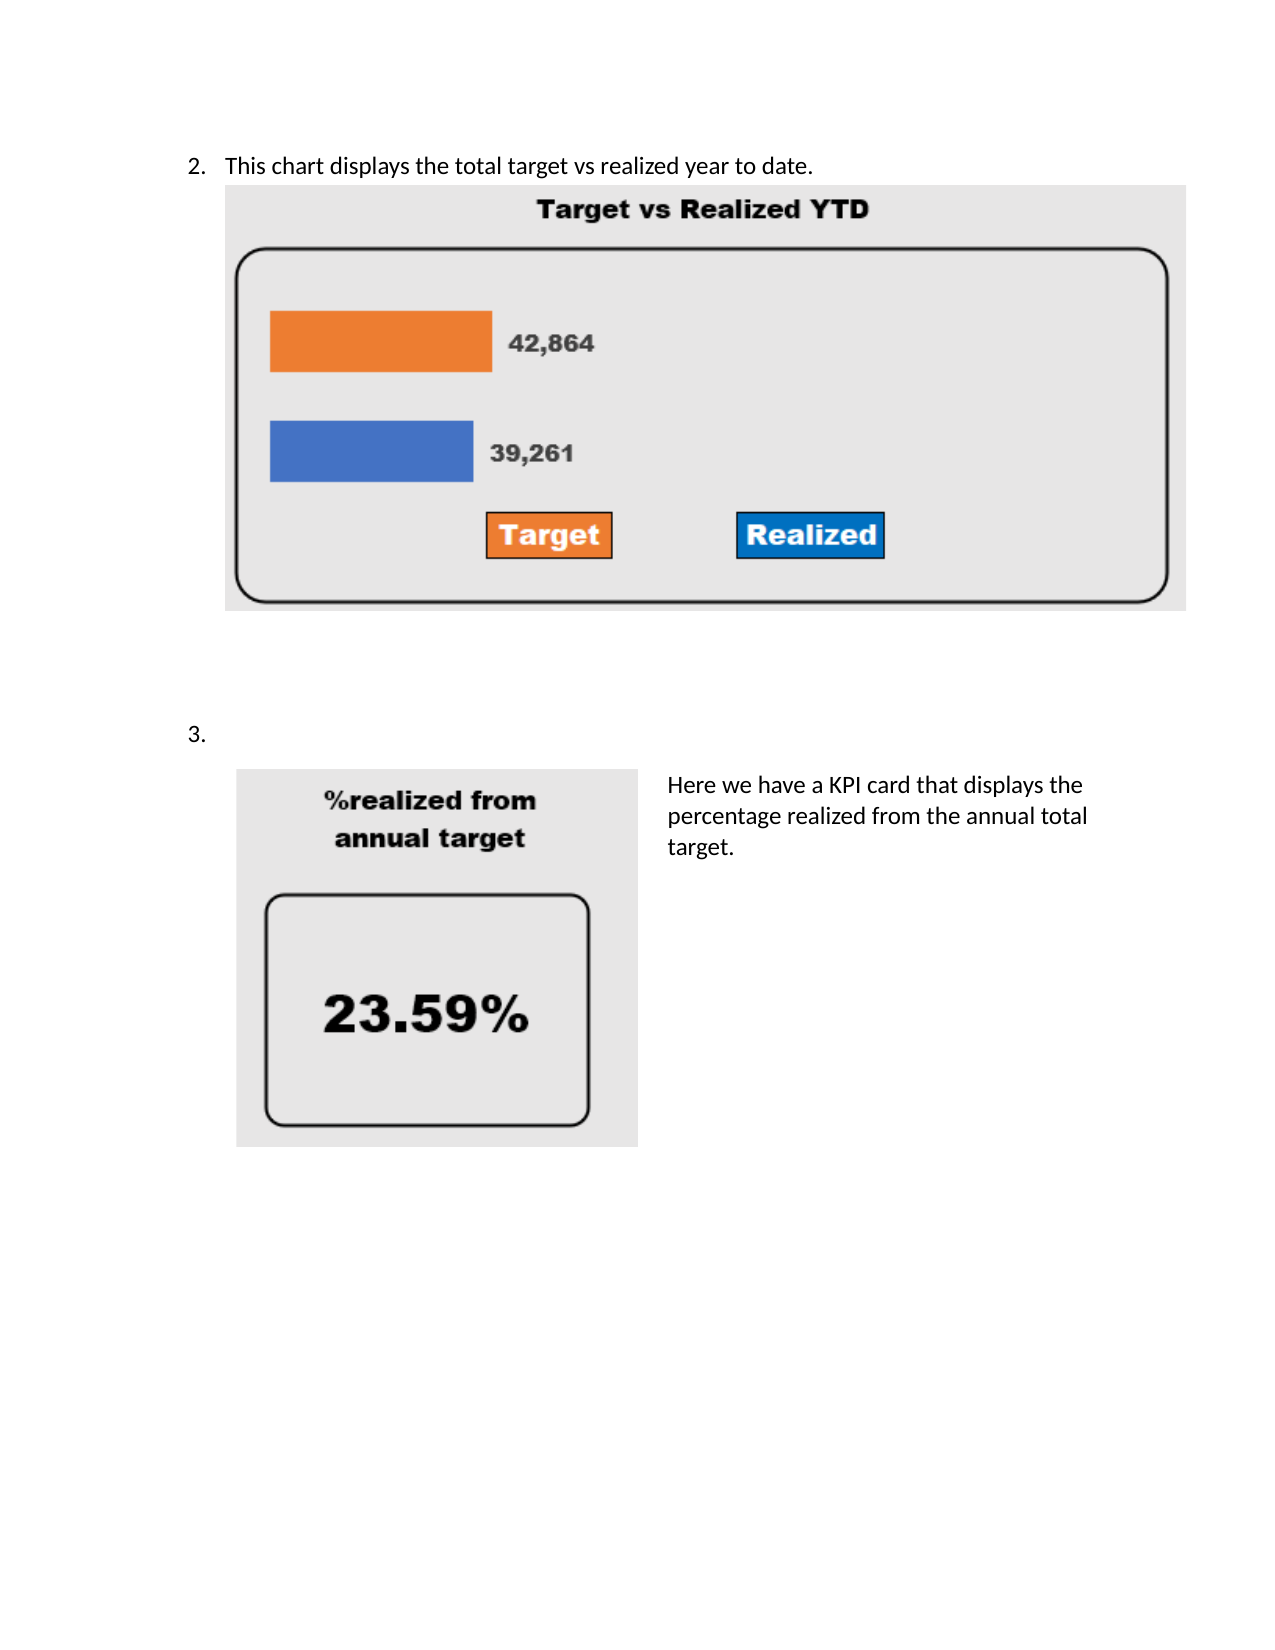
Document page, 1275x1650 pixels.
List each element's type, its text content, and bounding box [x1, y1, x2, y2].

table_header Here we have a KPI card that displays the percentage realized from the annual total target. [656, 770, 1125, 1238]
table_header [225, 770, 656, 1238]
picture [236, 769, 638, 1147]
list This chart displays the total target vs realized year to date. [187, 150, 1125, 181]
picture [225, 185, 1187, 611]
